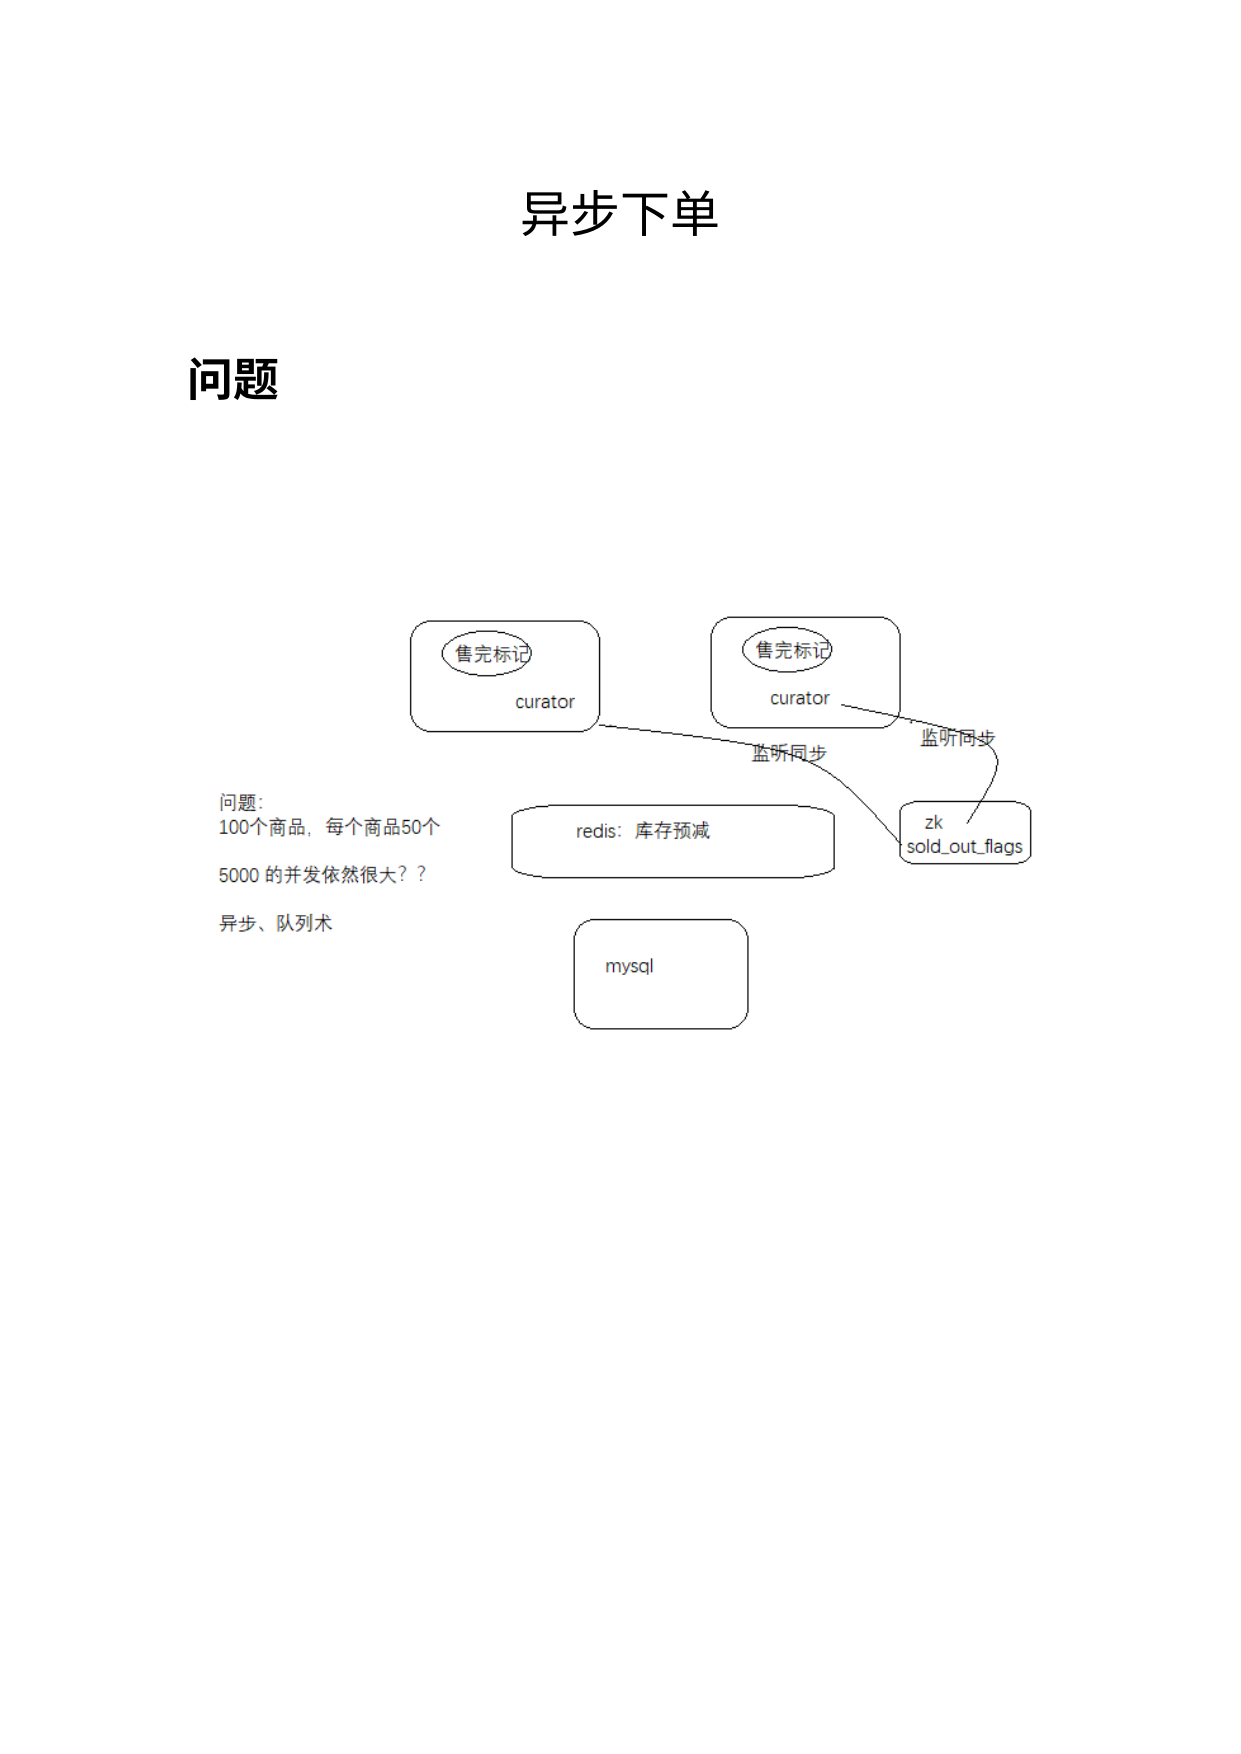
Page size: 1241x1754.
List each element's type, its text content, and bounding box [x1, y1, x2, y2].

text 异步下单 [187, 162, 1053, 259]
subtitle 问题 [187, 327, 1053, 425]
picture [187, 552, 1053, 1055]
